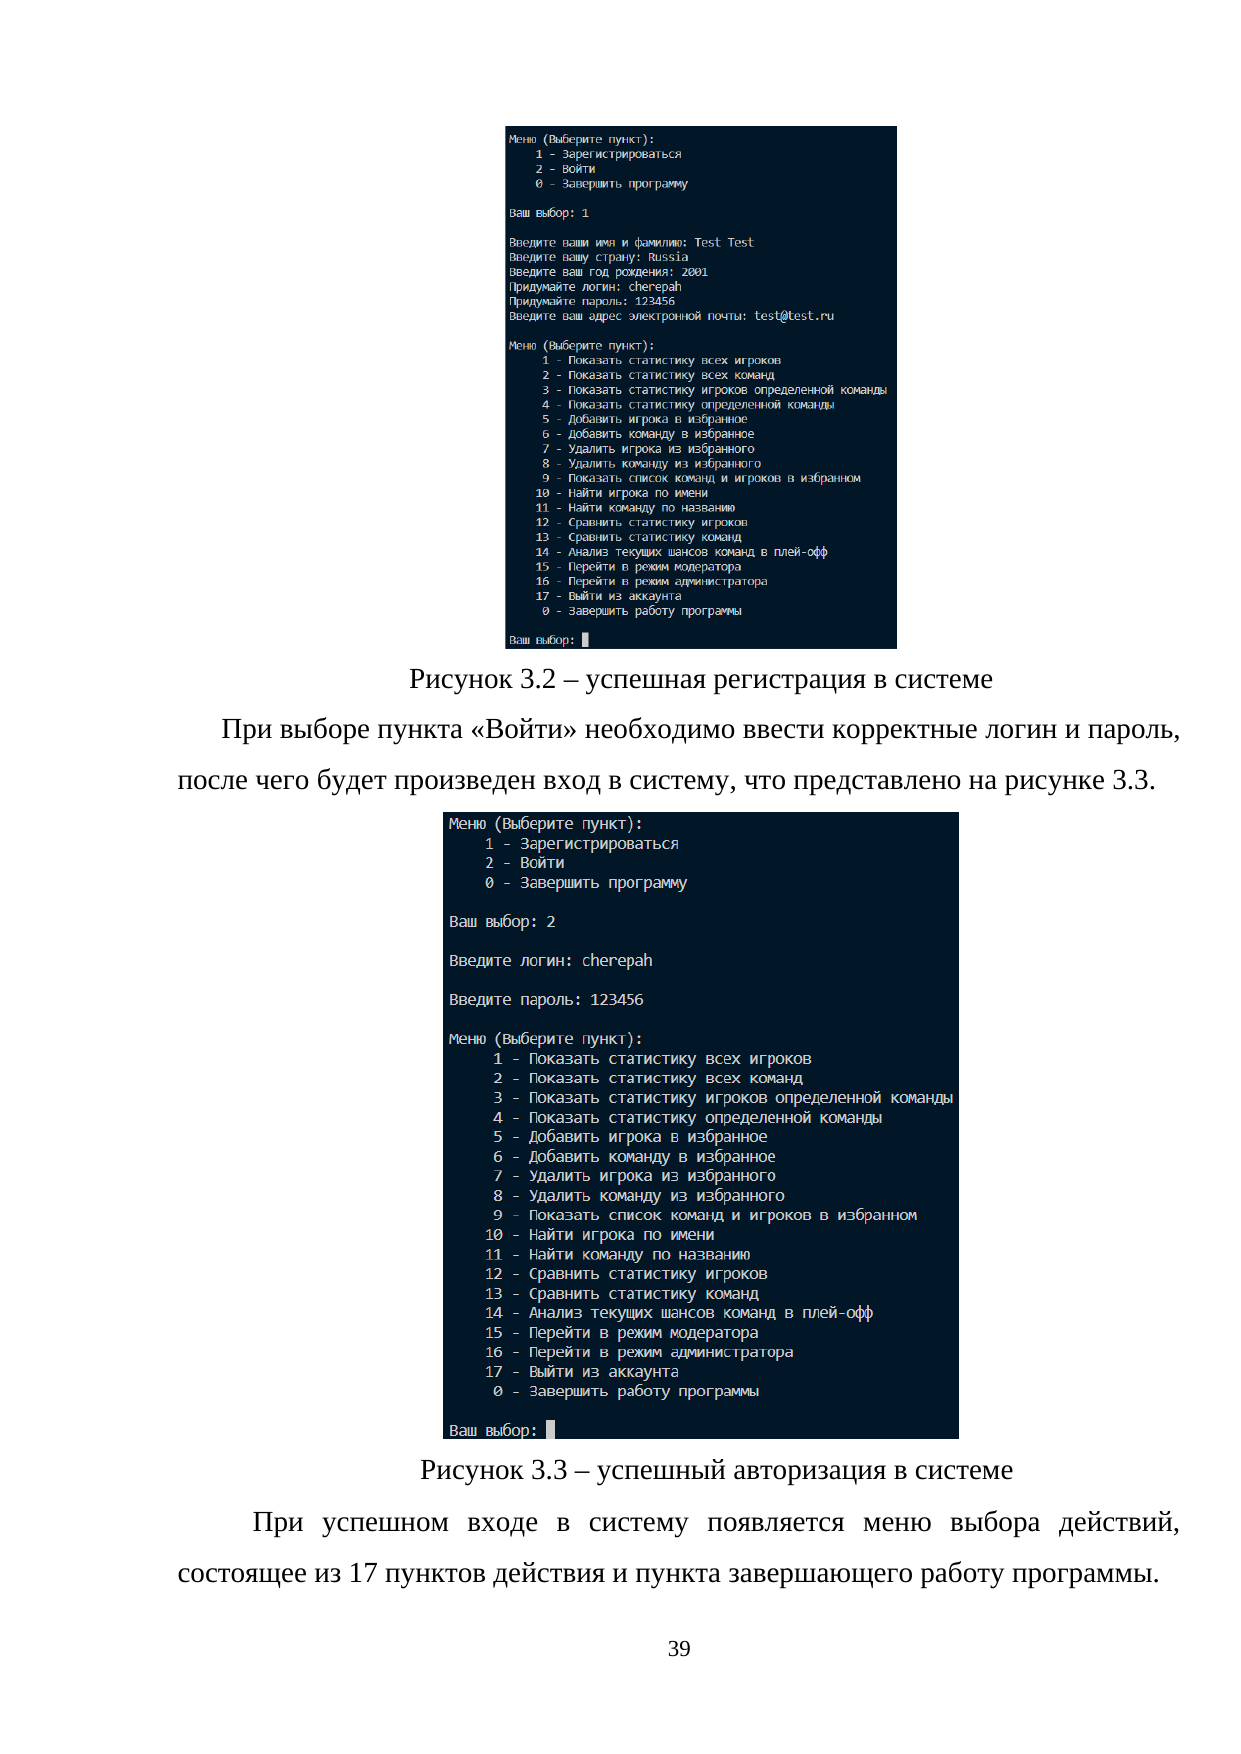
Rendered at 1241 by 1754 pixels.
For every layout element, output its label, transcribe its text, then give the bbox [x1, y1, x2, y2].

text При выборе пункта «Войти» необходимо ввести корректные логин и пароль, после чего будет произведен вход в систему, что представлено на рисунке 3.3. [177, 712, 1181, 796]
picture [505, 126, 897, 649]
picture [443, 812, 959, 1439]
text Рисунок 3.2 – успешная регистрация в системе [177, 661, 1181, 695]
text Рисунок 3.3 – успешный авторизация в системе [177, 1452, 1181, 1485]
text При успешном входе в систему появляется меню выбора действий, состоящее из 17 пунктов действия и пункта завершающего работу программы. [177, 1504, 1181, 1588]
